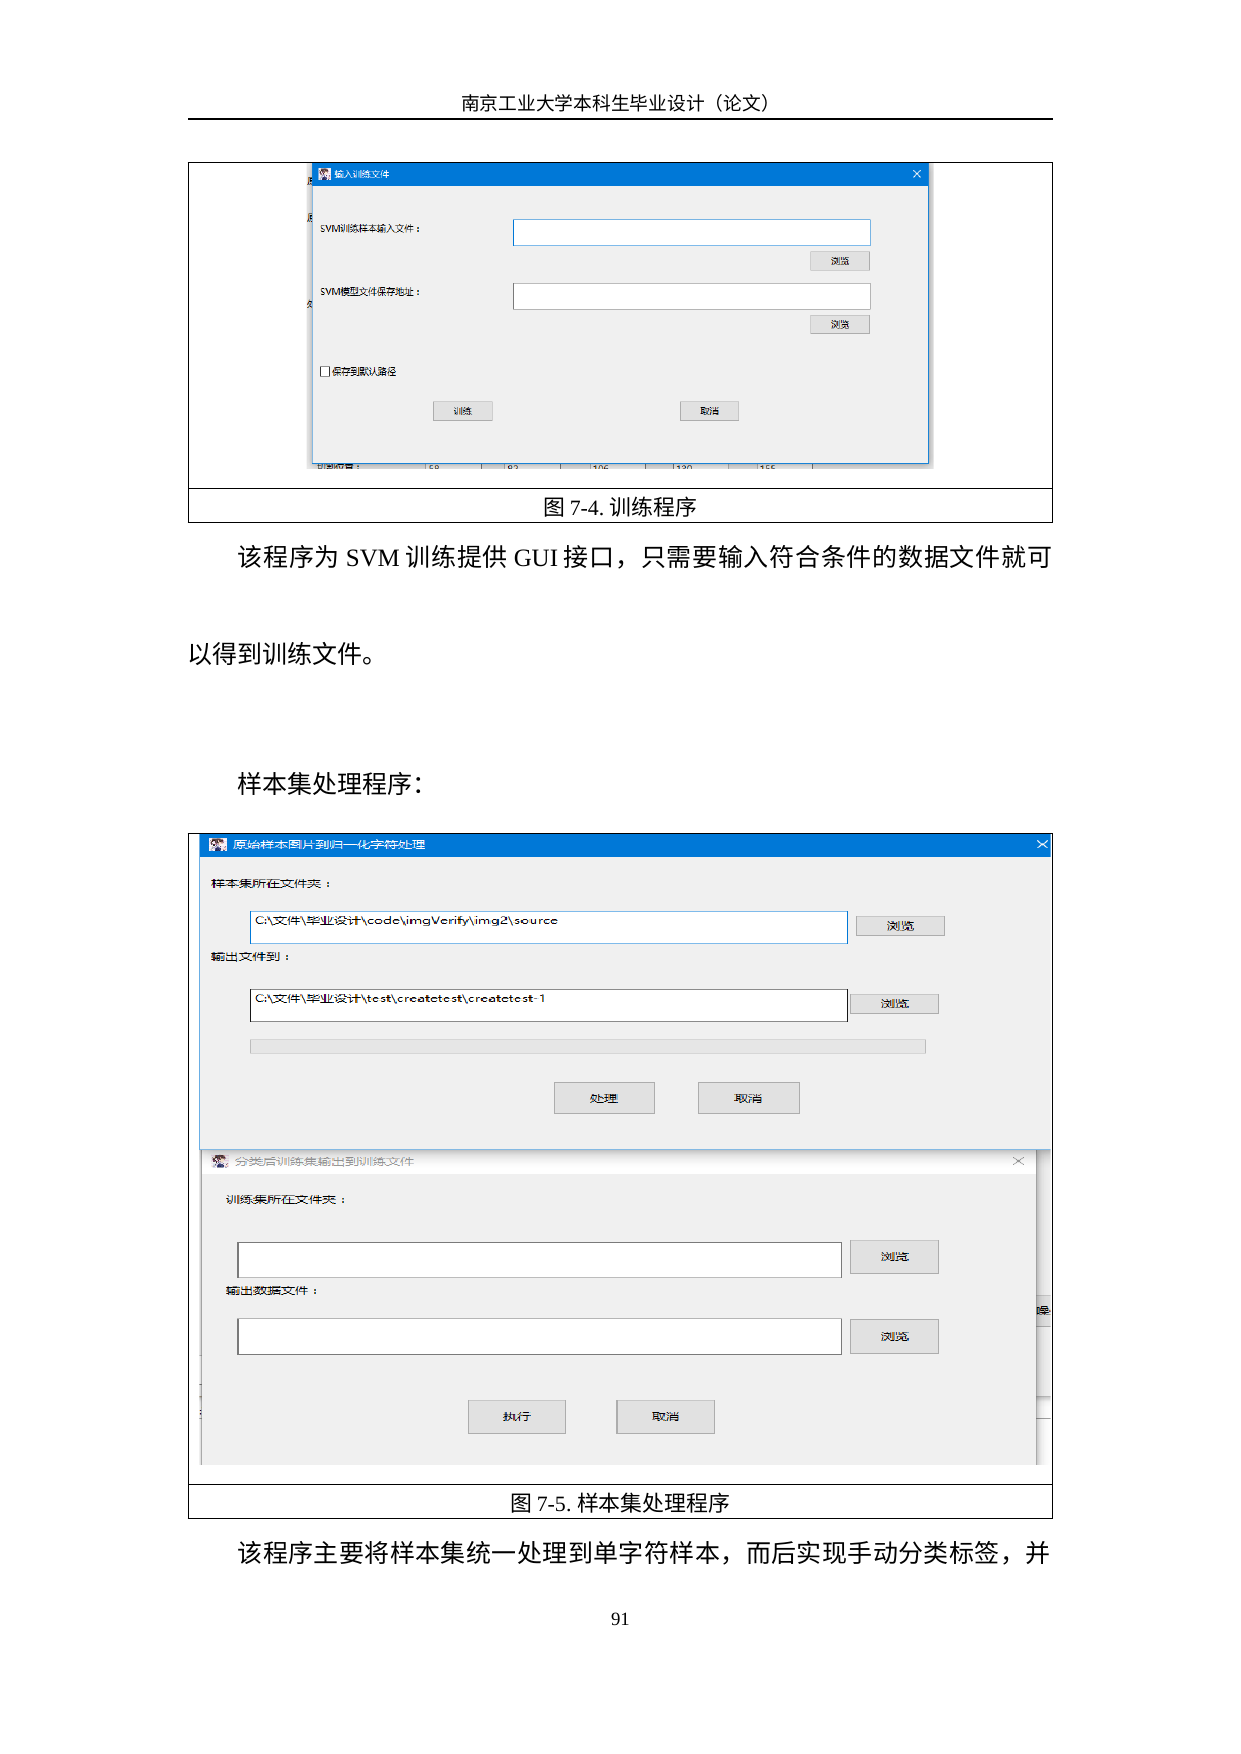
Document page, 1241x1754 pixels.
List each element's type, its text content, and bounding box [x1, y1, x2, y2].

text 样本集处理程序： [187, 750, 1053, 815]
table_cell 图7-4. 训练程序 [189, 489, 1052, 522]
table_header [189, 834, 1052, 1484]
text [187, 1519, 1053, 1584]
picture [199, 834, 1051, 1465]
table_header [189, 163, 1052, 488]
text 该程序为SVM训练提供GUI接口，只需要输入符合条件的数据文件就可以得到训练文件。 [187, 523, 1053, 685]
picture [306, 163, 934, 469]
table_cell 图7-5. 样本集处理程序 [189, 1485, 1052, 1518]
